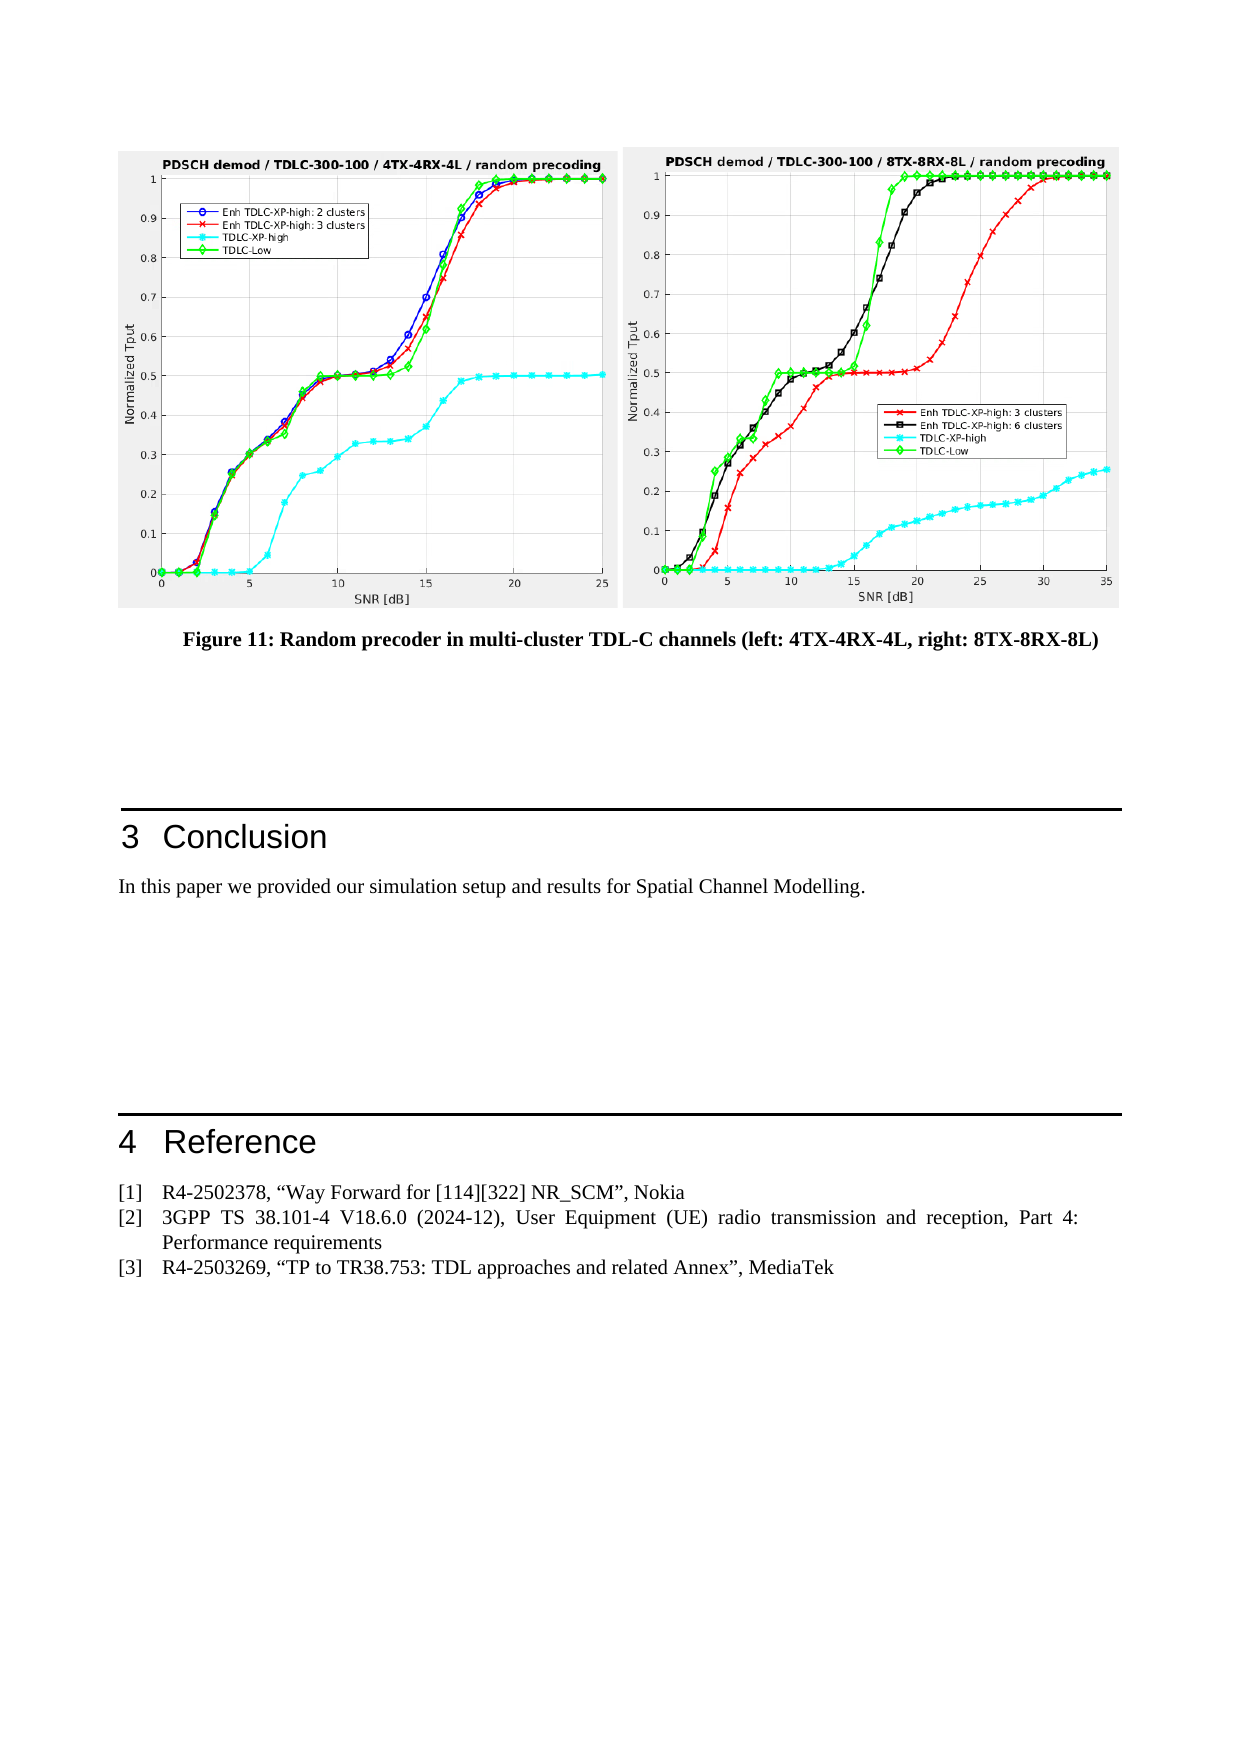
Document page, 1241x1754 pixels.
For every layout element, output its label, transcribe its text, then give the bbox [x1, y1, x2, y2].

text Figure 11: Random precoder in multi-cluster TDL-C channels (left: 4TX-4RX-4L, right: 8TX-8RX-8L) [160, 626, 1122, 651]
picture [118, 151, 618, 608]
picture [622, 147, 1119, 608]
text In this paper we provided our simulation setup and results for Spatial Channel Modelling. [118, 874, 1122, 898]
subtitle Reference [118, 1116, 1122, 1160]
list 3GPP TS 38.101-4 V18.6.0 (2024-12), User Equipment (UE) radio transmission and reception, Part 4: Performance requirements [118, 1204, 1080, 1254]
subtitle Conclusion [121, 811, 1122, 856]
list R4-2502378, “Way Forward for [114][322] NR_SCM”, Nokia [118, 1179, 1080, 1204]
list R4-2503269, “TP to TR38.753: TDL approaches and related Annex”, MediaTek [118, 1254, 1080, 1279]
